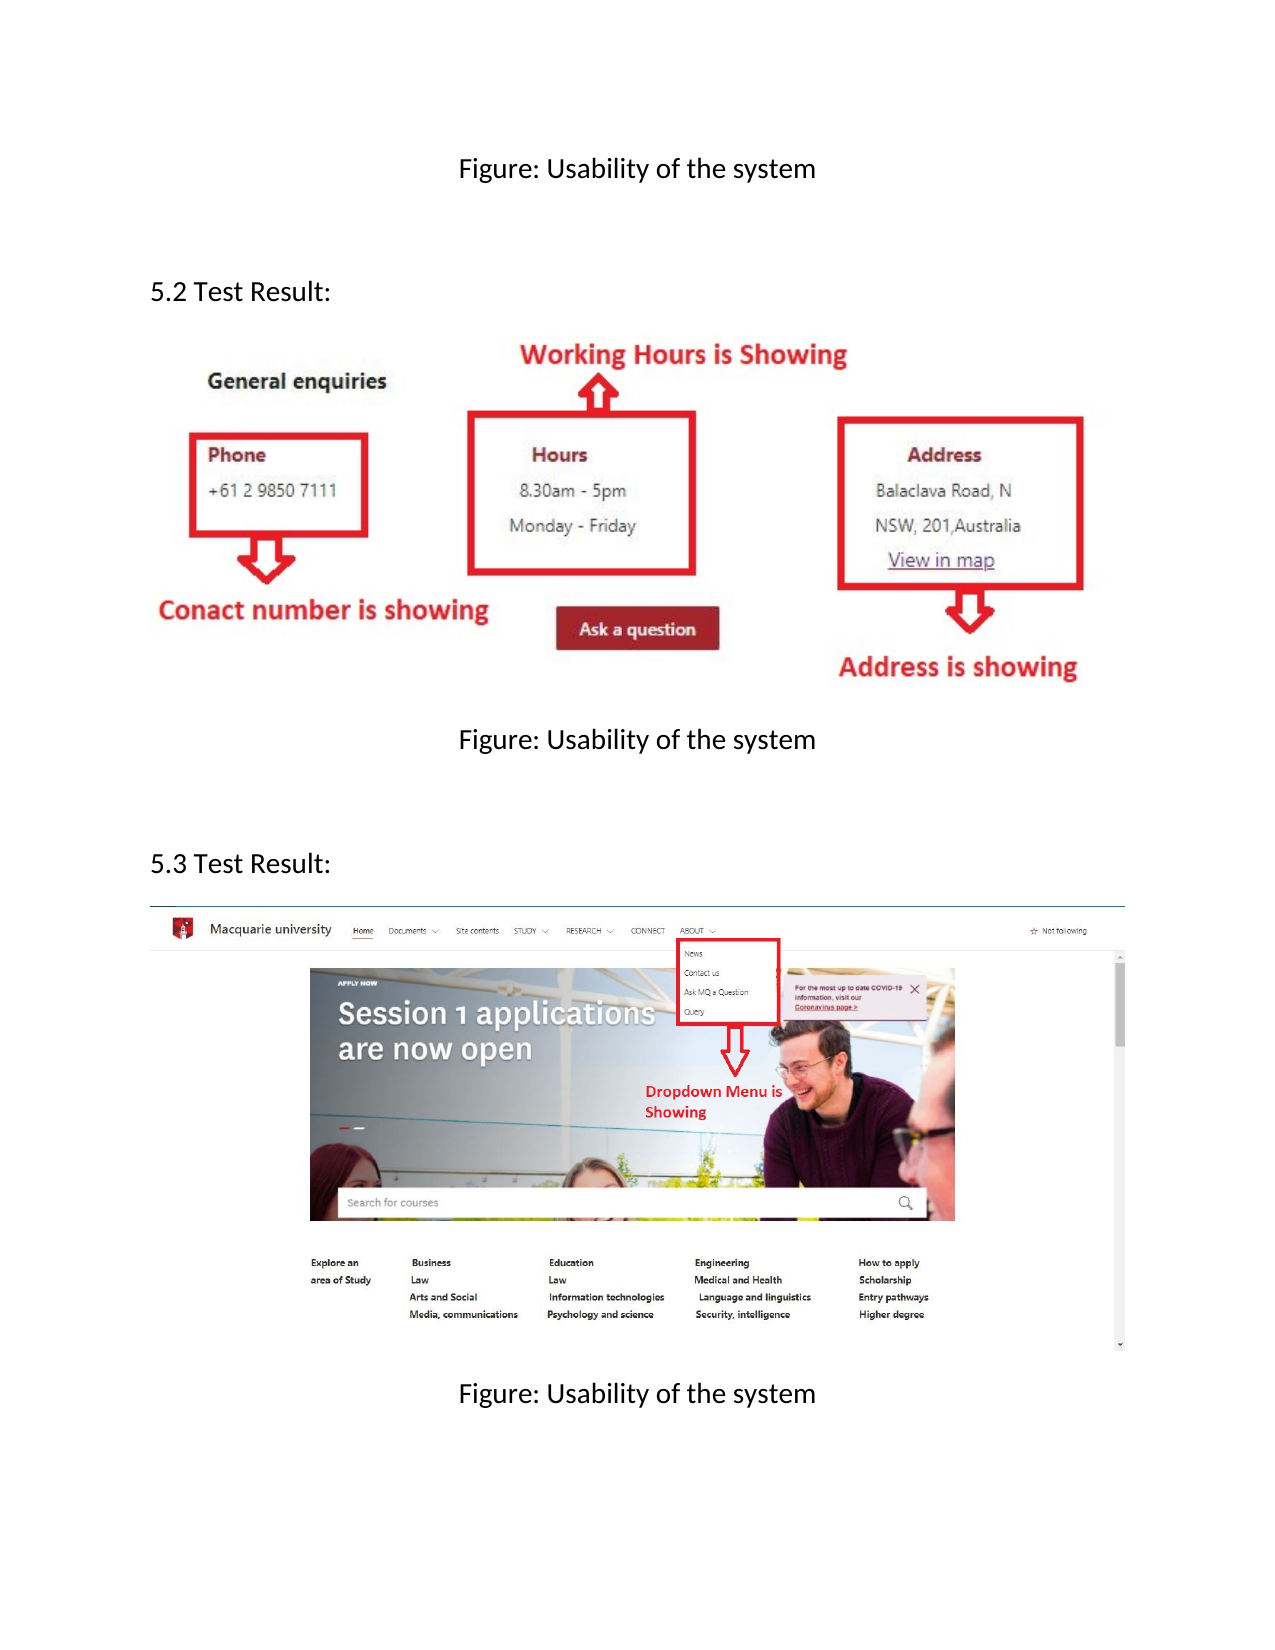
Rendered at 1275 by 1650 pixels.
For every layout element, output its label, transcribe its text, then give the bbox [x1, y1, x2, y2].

text 5.3 Test Result: [150, 845, 1125, 880]
picture [150, 335, 1125, 697]
text 5.2 Test Result: [150, 273, 1125, 309]
text Figure: Usability of the system [150, 721, 1125, 757]
text Figure: Usability of the system [150, 150, 1125, 186]
text Figure: Usability of the system [150, 1376, 1125, 1411]
picture [150, 906, 1125, 1351]
